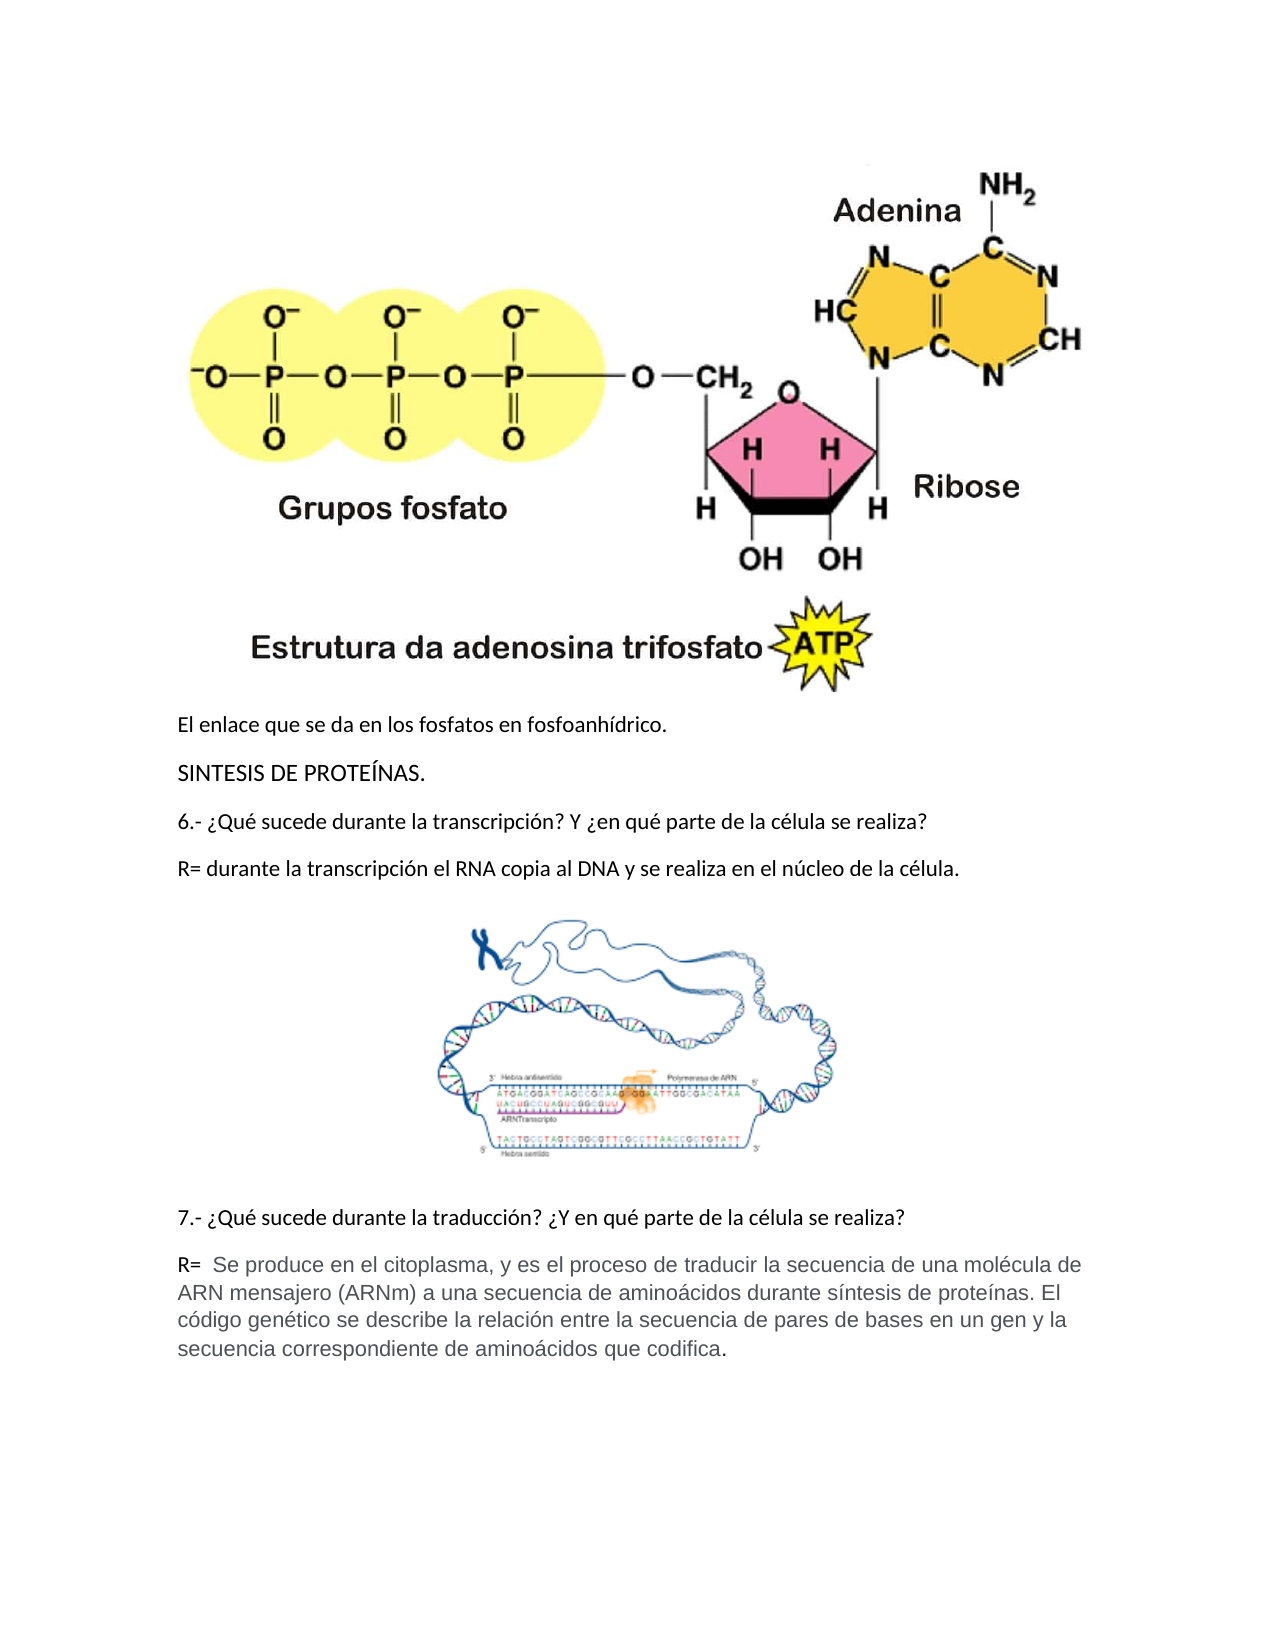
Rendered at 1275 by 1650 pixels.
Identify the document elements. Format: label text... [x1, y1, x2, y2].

picture [177, 147, 1098, 692]
text SINTESIS DE PROTEÍNAS. [177, 757, 1098, 788]
text El enlace que se da en los fosfatos en fosfoanhídrico. [177, 710, 1098, 738]
text R= Se produce en el citoplasma, y es el proceso de traducir la secuencia de una molécula de ARN mensajero (ARNm) a una secuencia de aminoácidos durante síntesis de proteínas. El código genético se describe la relación entre la secuencia de pares de bases en un gen y la secuencia correspondiente de aminoácidos que codifica. [177, 1250, 1098, 1361]
picture [421, 900, 854, 1185]
text R= durante la transcripción el RNA copia al DNA y se realiza en el núcleo de la célula. [177, 854, 1098, 882]
text 7.- ¿Qué sucede durante la traducción? ¿Y en qué parte de la célula se realiza? [177, 1203, 1098, 1231]
text 6.- ¿Qué sucede durante la transcripción? Y ¿en qué parte de la célula se realiza? [177, 807, 1098, 835]
